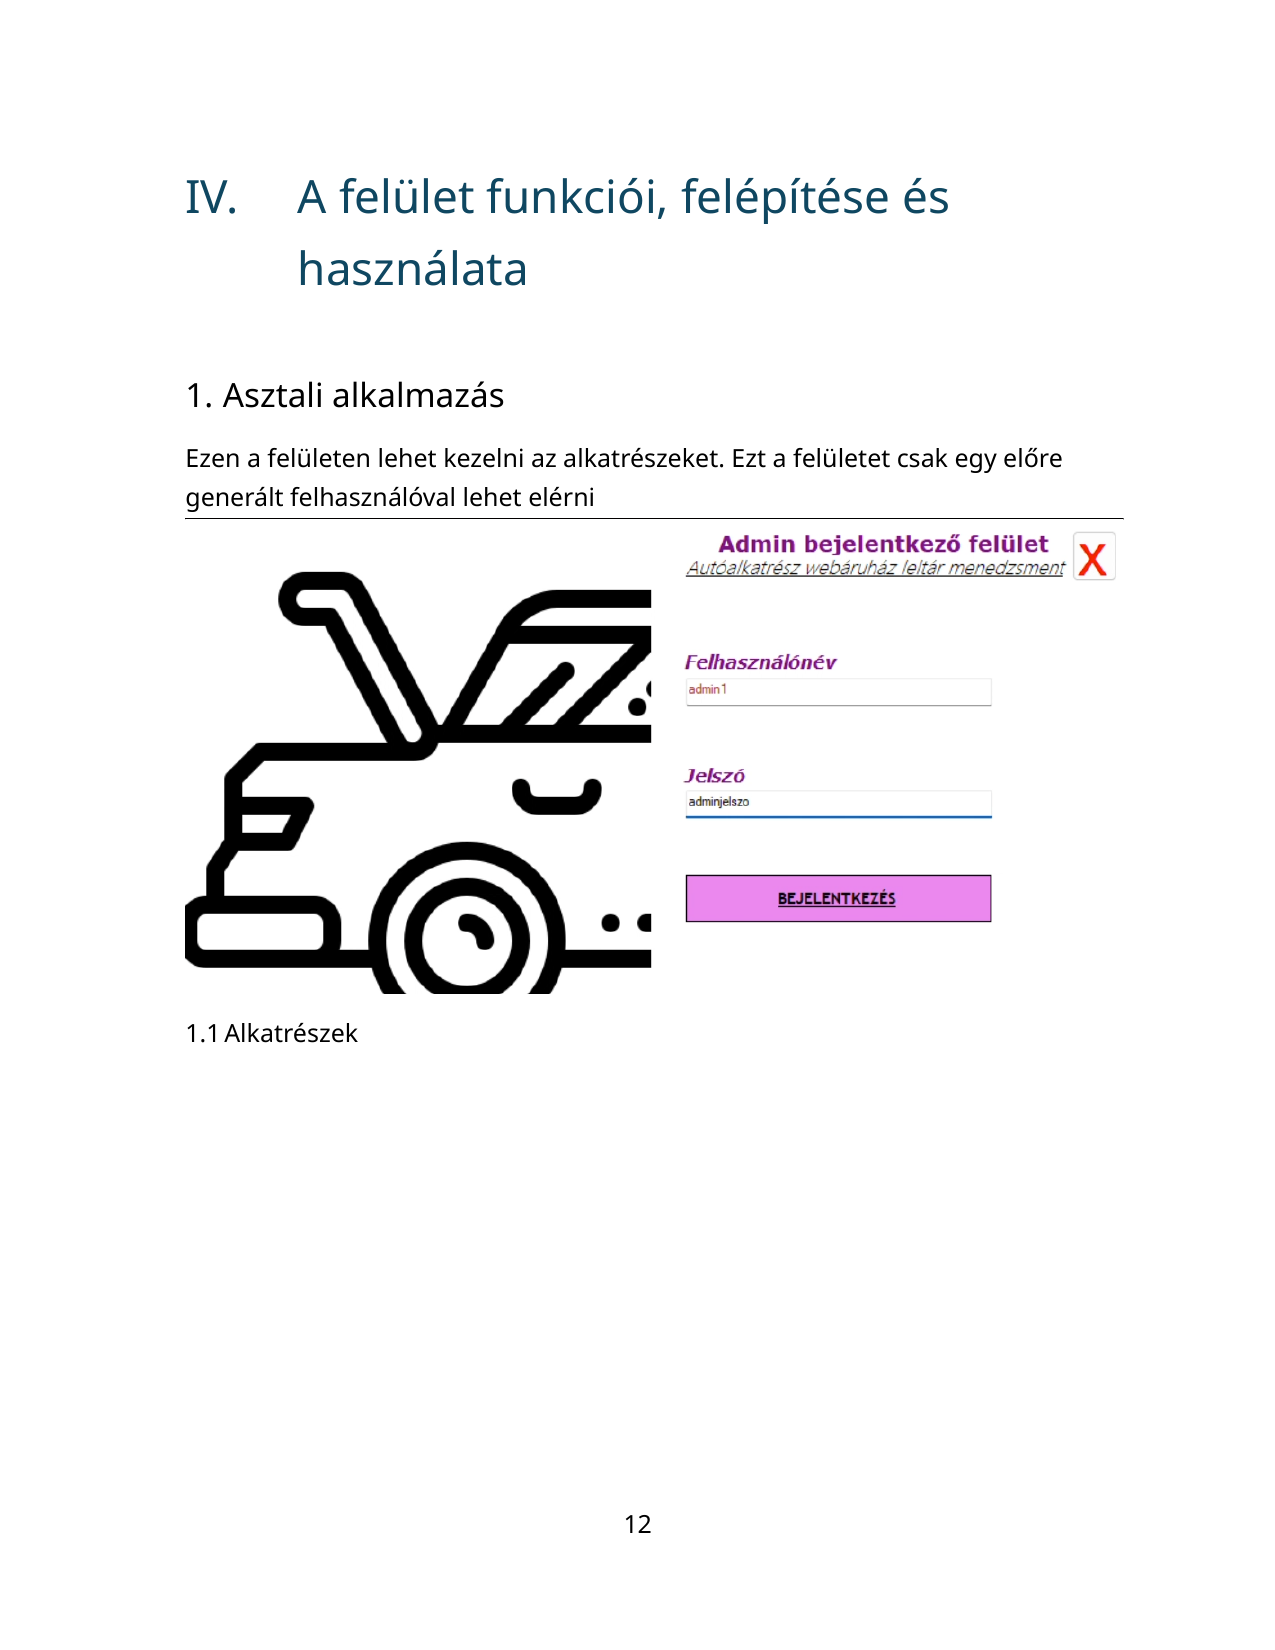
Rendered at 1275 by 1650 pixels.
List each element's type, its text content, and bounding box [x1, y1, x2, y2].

list Asztali alkalmazás [185, 372, 1127, 417]
list Alkatrészek [185, 1016, 1127, 1050]
subtitle A felület funkciói, felépítése és használata [185, 164, 1127, 298]
picture [185, 518, 1124, 994]
